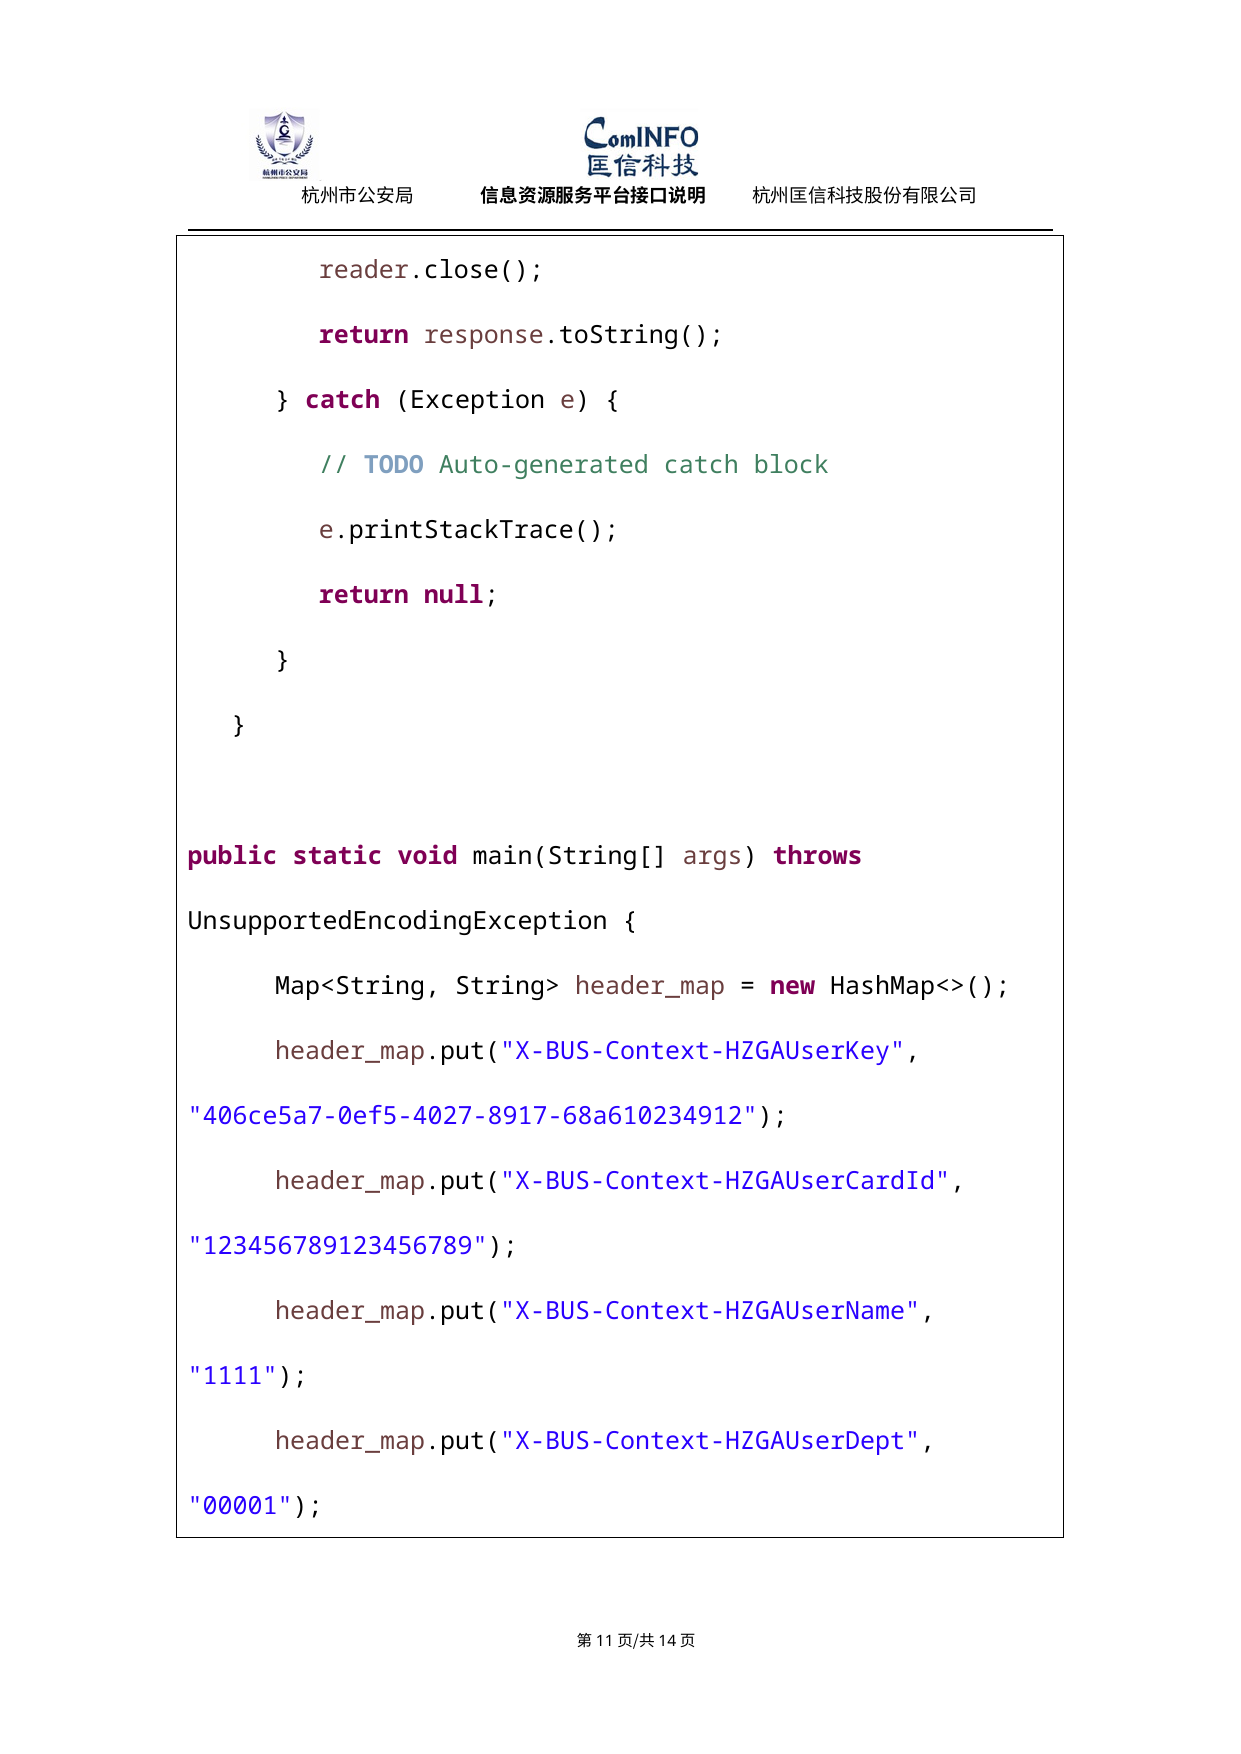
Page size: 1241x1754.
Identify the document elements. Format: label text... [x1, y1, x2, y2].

picture [225, 107, 344, 181]
picture [580, 88, 699, 181]
